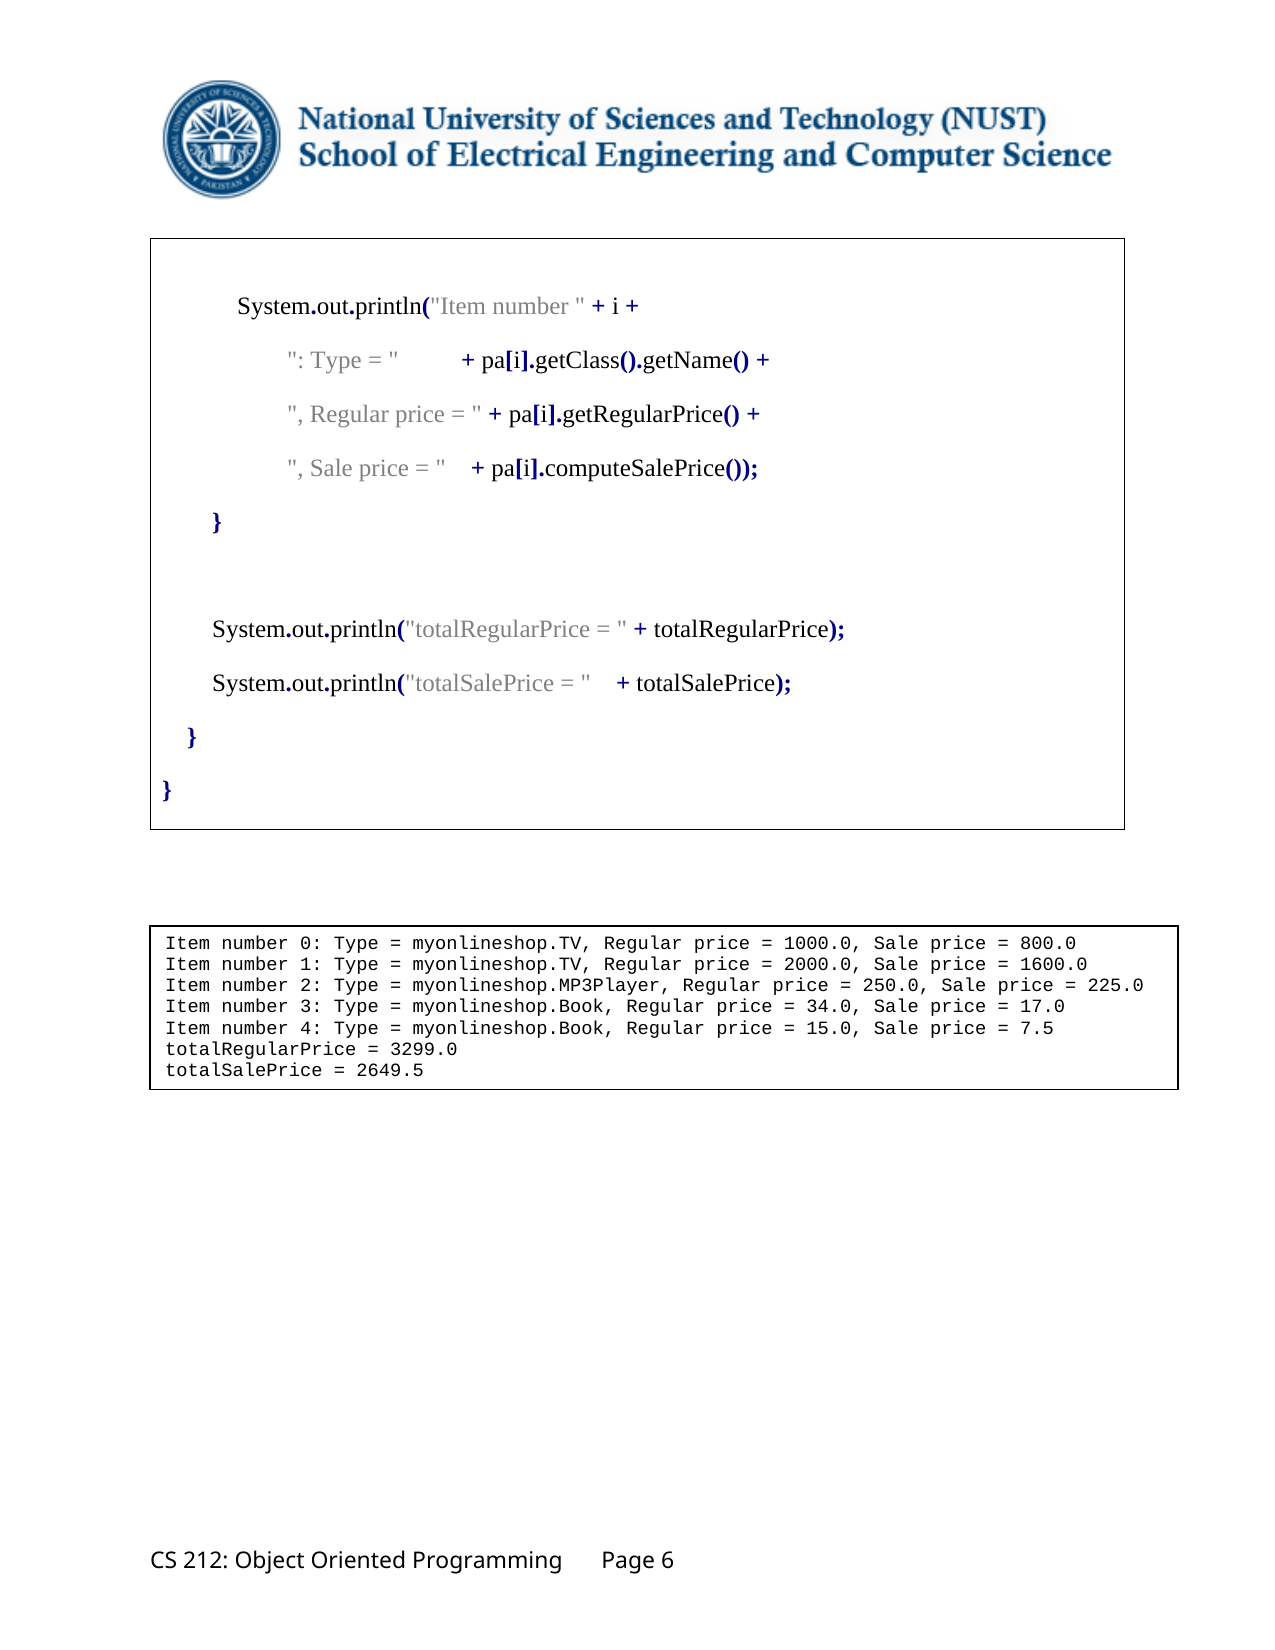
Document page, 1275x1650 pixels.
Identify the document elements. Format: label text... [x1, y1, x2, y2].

picture [150, 75, 1125, 210]
